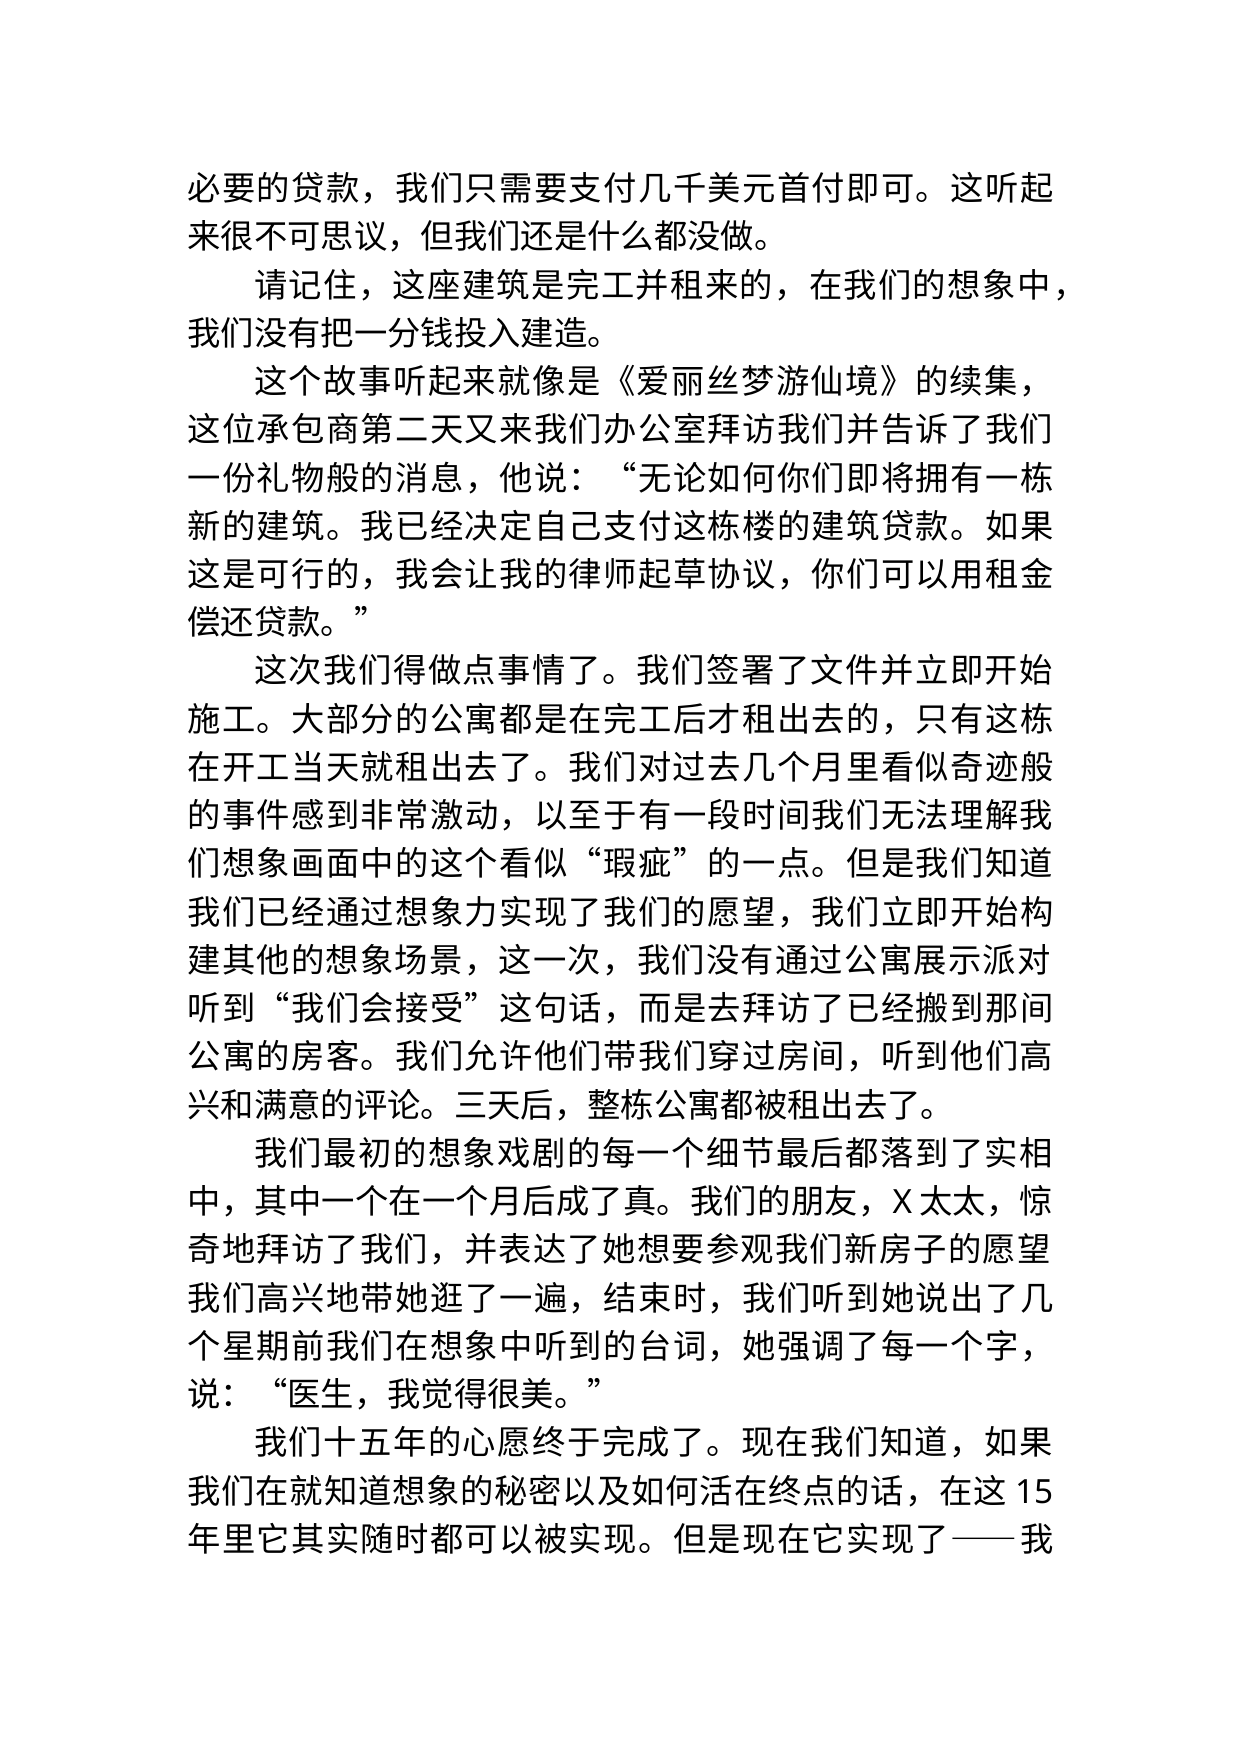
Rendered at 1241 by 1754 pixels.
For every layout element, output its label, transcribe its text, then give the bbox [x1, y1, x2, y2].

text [187, 1416, 1053, 1561]
text 这次我们得做点事情了。我们签署了文件并立即开始施工。大部分的公寓都是在完工后才租出去的，只有这栋在开工当天就租出去了。我们对过去几个月里看似奇迹般的事件感到非常激动，以至于有一段时间我们无法理解我们想象画面中的这个看似“瑕疵”的一点。但是我们知道我们已经通过想象力实现了我们的愿望，我们立即开始构建其他的想象场景，这一次，我们没有通过公寓展示派对，听到“我们会接受”这句话，而是去拜访了已经搬到那间公寓的房客。我们允许他们带我们穿过房间，听到他们高兴和满意的评论。三天后，整栋公寓都被租出去了。 [187, 644, 1053, 1127]
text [187, 162, 1053, 258]
text 这个故事听起来就像是《爱丽丝梦游仙境》的续集，这位承包商第二天又来我们办公室拜访我们并告诉了我们一份礼物般的消息，他说：“无论如何你们即将拥有一栋新的建筑。我已经决定自己支付这栋楼的建筑贷款。如果这是可行的，我会让我的律师起草协议，你们可以用租金偿还贷款。” [187, 355, 1053, 644]
text 我们最初的想象戏剧的每一个细节最后都落到了实相中，其中一个在一个月后成了真。我们的朋友，X太太，惊奇地拜访了我们，并表达了她想要参观我们新房子的愿望。我们高兴地带她逛了一遍，结束时，我们听到她说出了几个星期前我们在想象中听到的台词，她强调了每一个字，说：“医生，我觉得很美。” [187, 1127, 1053, 1416]
text 请记住，这座建筑是完工并租来的，在我们的想象中，我们没有把一分钱投入建造。 [187, 258, 1053, 355]
